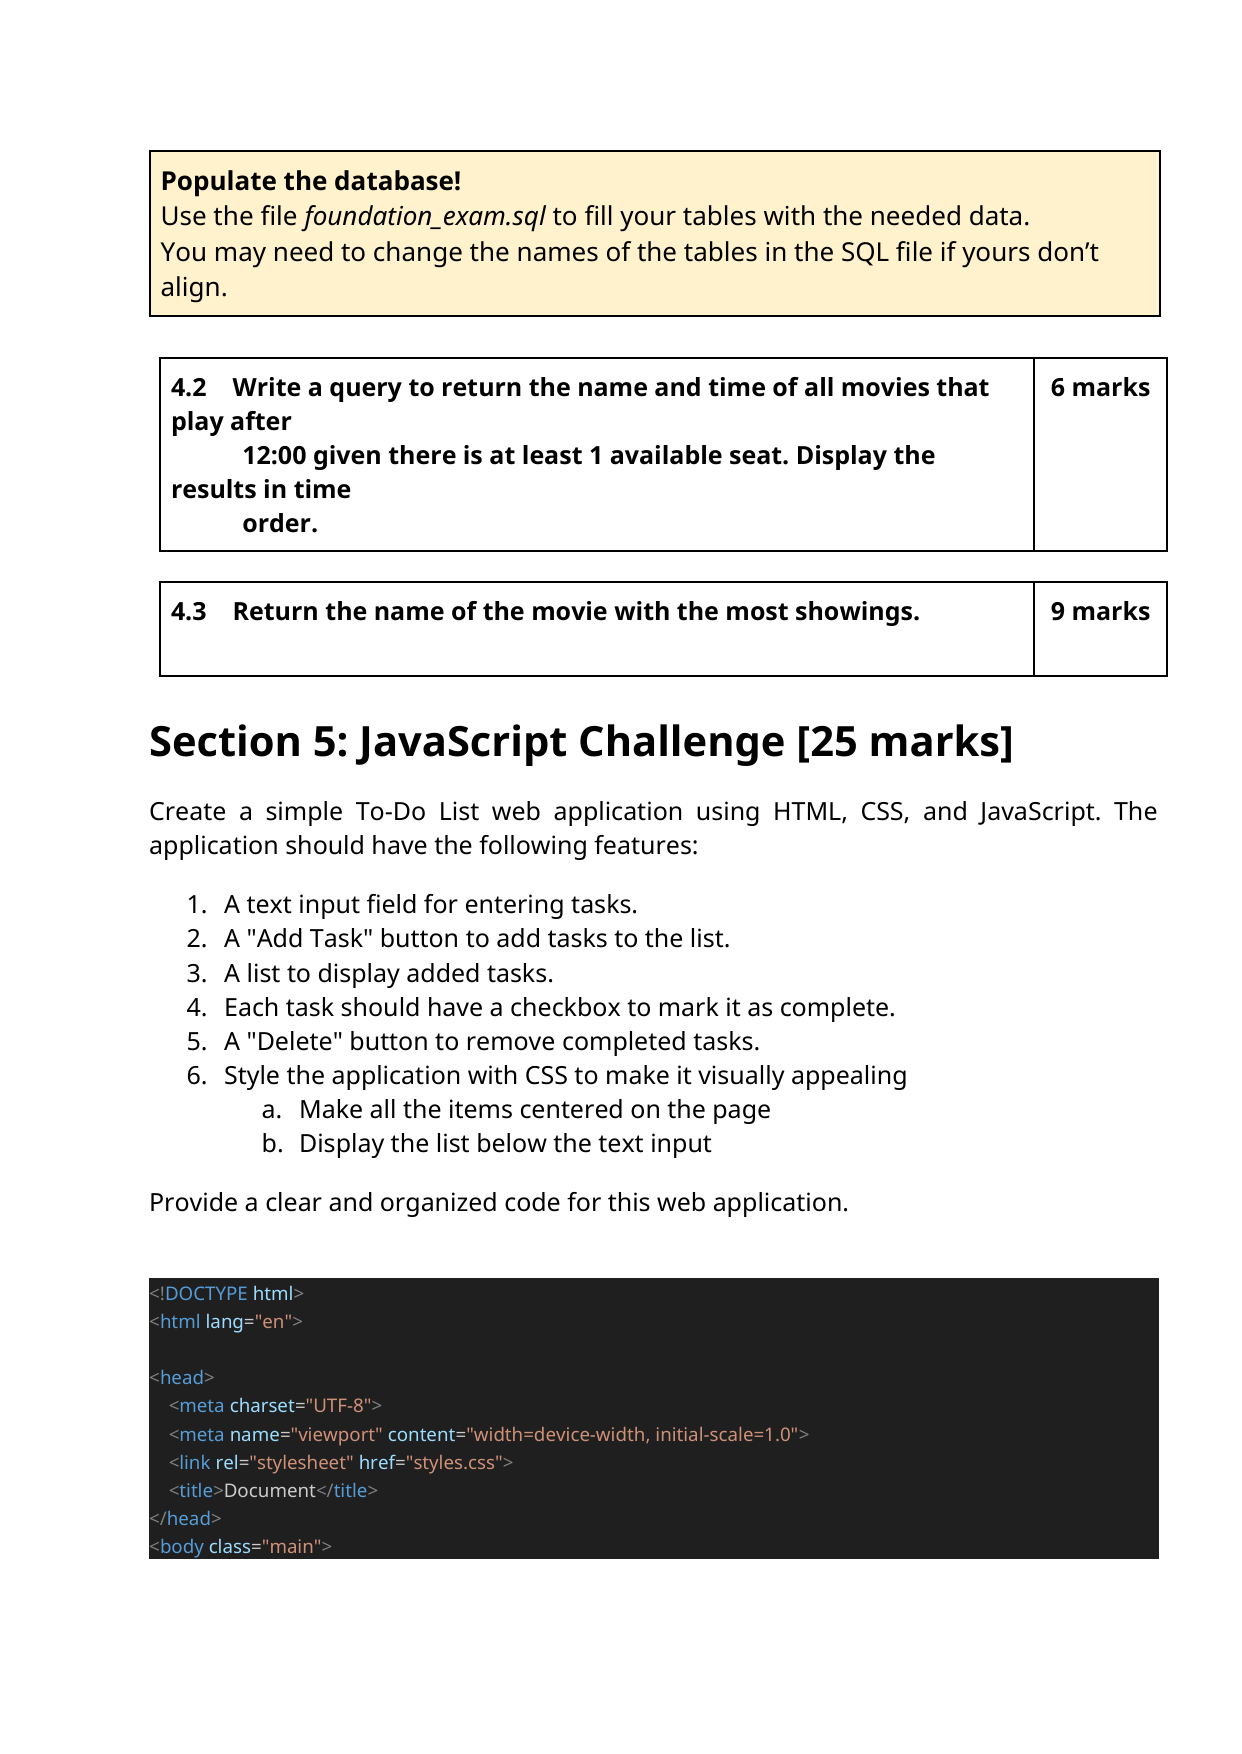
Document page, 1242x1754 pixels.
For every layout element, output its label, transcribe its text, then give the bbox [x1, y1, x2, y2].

list Make all the items centered on the page [261, 1091, 1159, 1126]
list A list to display added tasks. [186, 955, 1159, 989]
table_header 4.2 Write a query to return the name and time of all movies that play after 12:00 given there is at least 1 available seat. Display the results in time order. [161, 359, 1033, 550]
text Section 5: JavaScript Challenge [25 marks] [149, 712, 1159, 769]
text <head> [149, 1362, 1159, 1390]
text <html lang="en"> [149, 1306, 1159, 1334]
list Style the application with CSS to make it visually appealing [186, 1057, 1159, 1091]
text Provide a clear and organized code for this web application. [149, 1184, 1159, 1219]
text </head> [149, 1503, 1159, 1531]
list A "Delete" button to remove completed tasks. [186, 1023, 1159, 1057]
text <body class="main"> [149, 1531, 1159, 1559]
text <link rel="stylesheet" href="styles.css"> [149, 1446, 1159, 1474]
list A "Add Task" button to add tasks to the list. [186, 921, 1159, 955]
text Create a simple To-Do List web application using HTML, CSS, and JavaScript. The application should have the following features: [149, 794, 1159, 862]
text <!DOCTYPE html> [149, 1278, 1159, 1306]
table_header Populate the database! Use the file foundation_exam.sql to fill your tables with the needed data. You may need to change the names of the tables in the SQL file if yours don’t align. [151, 152, 1159, 315]
table_header 6 marks [1035, 359, 1166, 550]
text <meta charset="UTF-8"> [149, 1390, 1159, 1418]
text <meta name="viewport" content="width=device-width, initial-scale=1.0"> [149, 1418, 1159, 1446]
table_header 4.3 Return the name of the movie with the most showings. [161, 583, 1033, 674]
list Each task should have a checkbox to mark it as complete. [186, 989, 1159, 1023]
list A text input field for entering tasks. [186, 887, 1159, 921]
list Display the list below the text input [261, 1126, 1159, 1159]
table_header 9 marks [1035, 583, 1166, 674]
text <title>Document</title> [149, 1474, 1159, 1503]
